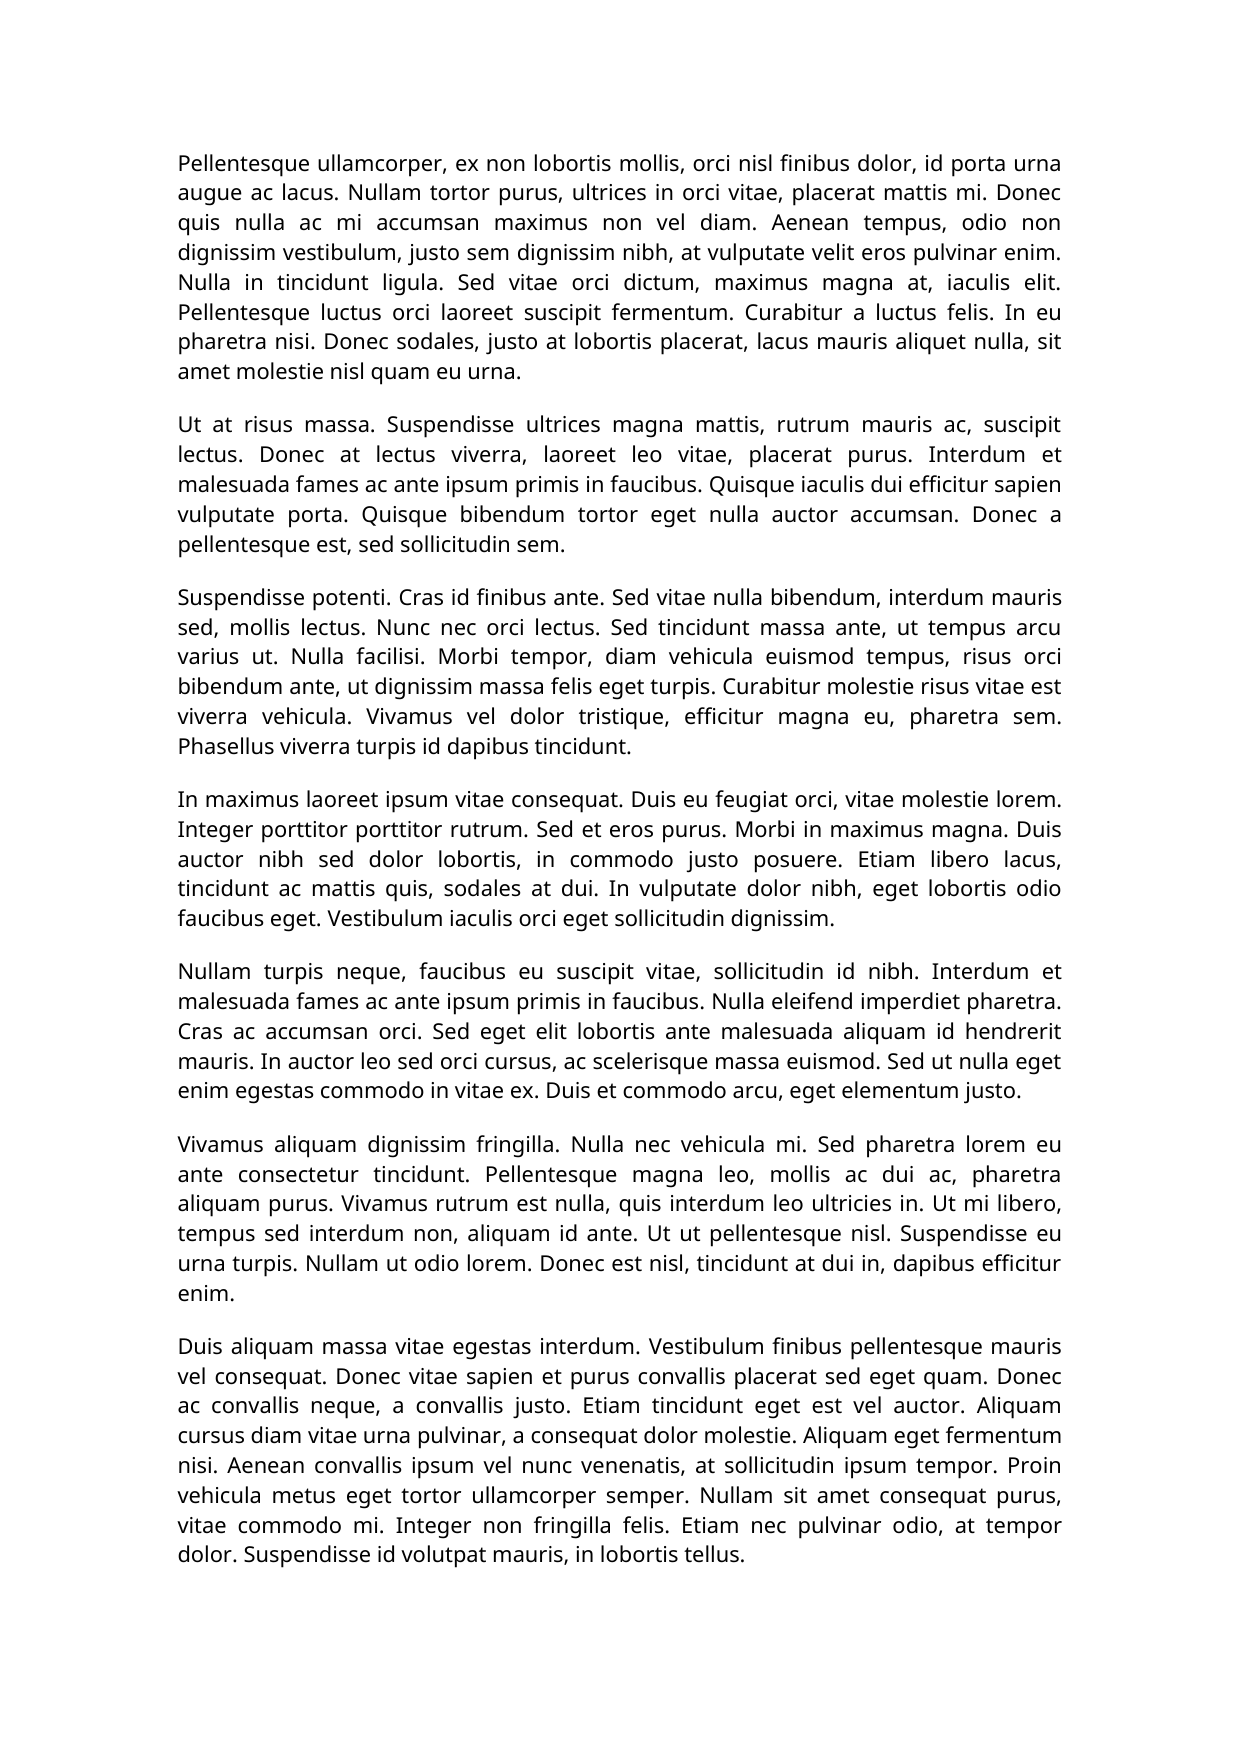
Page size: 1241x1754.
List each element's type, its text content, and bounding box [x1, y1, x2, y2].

text Suspendisse potenti. Cras id finibus ante. Sed vitae nulla bibendum, interdum mauris sed, mollis lectus. Nunc nec orci lectus. Sed tincidunt massa ante, ut tempus arcu varius ut. Nulla facilisi. Morbi tempor, diam vehicula euismod tempus, risus orci bibendum ante, ut dignissim massa felis eget turpis. Curabitur molestie risus vitae est viverra vehicula. Vivamus vel dolor tristique, efficitur magna eu, pharetra sem. Phasellus viverra turpis id dapibus tincidunt. [177, 582, 1063, 761]
text In maximus laoreet ipsum vitae consequat. Duis eu feugiat orci, vitae molestie lorem. Integer porttitor porttitor rutrum. Sed et eros purus. Morbi in maximus magna. Duis auctor nibh sed dolor lobortis, in commodo justo posuere. Etiam libero lacus, tincidunt ac mattis quis, sodales at dui. In vulputate dolor nibh, eget lobortis odio faucibus eget. Vestibulum iaculis orci eget sollicitudin dignissim. [177, 784, 1063, 933]
text Pellentesque ullamcorper, ex non lobortis mollis, orci nisl finibus dolor, id porta urna augue ac lacus. Nullam tortor purus, ultrices in orci vitae, placerat mattis mi. Donec quis nulla ac mi accumsan maximus non vel diam. Aenean tempus, odio non dignissim vestibulum, justo sem dignissim nibh, at vulputate velit eros pulvinar enim. Nulla in tincidunt ligula. Sed vitae orci dictum, maximus magna at, iaculis elit. Pellentesque luctus orci laoreet suscipit fermentum. Curabitur a luctus felis. In eu pharetra nisi. Donec sodales, justo at lobortis placerat, lacus mauris aliquet nulla, sit amet molestie nisl quam eu urna. [177, 148, 1063, 386]
text Duis aliquam massa vitae egestas interdum. Vestibulum finibus pellentesque mauris vel consequat. Donec vitae sapien et purus convallis placerat sed eget quam. Donec ac convallis neque, a convallis justo. Etiam tincidunt eget est vel auctor. Aliquam cursus diam vitae urna pulvinar, a consequat dolor molestie. Aliquam eget fermentum nisi. Aenean convallis ipsum vel nunc venenatis, at sollicitudin ipsum tempor. Proin vehicula metus eget tortor ullamcorper semper. Nullam sit amet consequat purus, vitae commodo mi. Integer non fringilla felis. Etiam nec pulvinar odio, at tempor dolor. Suspendisse id volutpat mauris, in lobortis tellus. [177, 1331, 1063, 1569]
text Nullam turpis neque, faucibus eu suscipit vitae, sollicitudin id nibh. Interdum et malesuada fames ac ante ipsum primis in faucibus. Nulla eleifend imperdiet pharetra. Cras ac accumsan orci. Sed eget elit lobortis ante malesuada aliquam id hendrerit mauris. In auctor leo sed orci cursus, ac scelerisque massa euismod. Sed ut nulla eget enim egestas commodo in vitae ex. Duis et commodo arcu, eget elementum justo. [177, 956, 1063, 1105]
text Vivamus aliquam dignissim fringilla. Nulla nec vehicula mi. Sed pharetra lorem eu ante consectetur tincidunt. Pellentesque magna leo, mollis ac dui ac, pharetra aliquam purus. Vivamus rutrum est nulla, quis interdum leo ultricies in. Ut mi libero, tempus sed interdum non, aliquam id ante. Ut ut pellentesque nisl. Suspendisse eu urna turpis. Nullam ut odio lorem. Donec est nisl, tincidunt at dui in, dapibus efficitur enim. [177, 1129, 1063, 1307]
text Ut at risus massa. Suspendisse ultrices magna mattis, rutrum mauris ac, suscipit lectus. Donec at lectus viverra, laoreet leo vitae, placerat purus. Interdum et malesuada fames ac ante ipsum primis in faucibus. Quisque iaculis dui efficitur sapien vulputate porta. Quisque bibendum tortor eget nulla auctor accumsan. Donec a pellentesque est, sed sollicitudin sem. [177, 409, 1063, 558]
